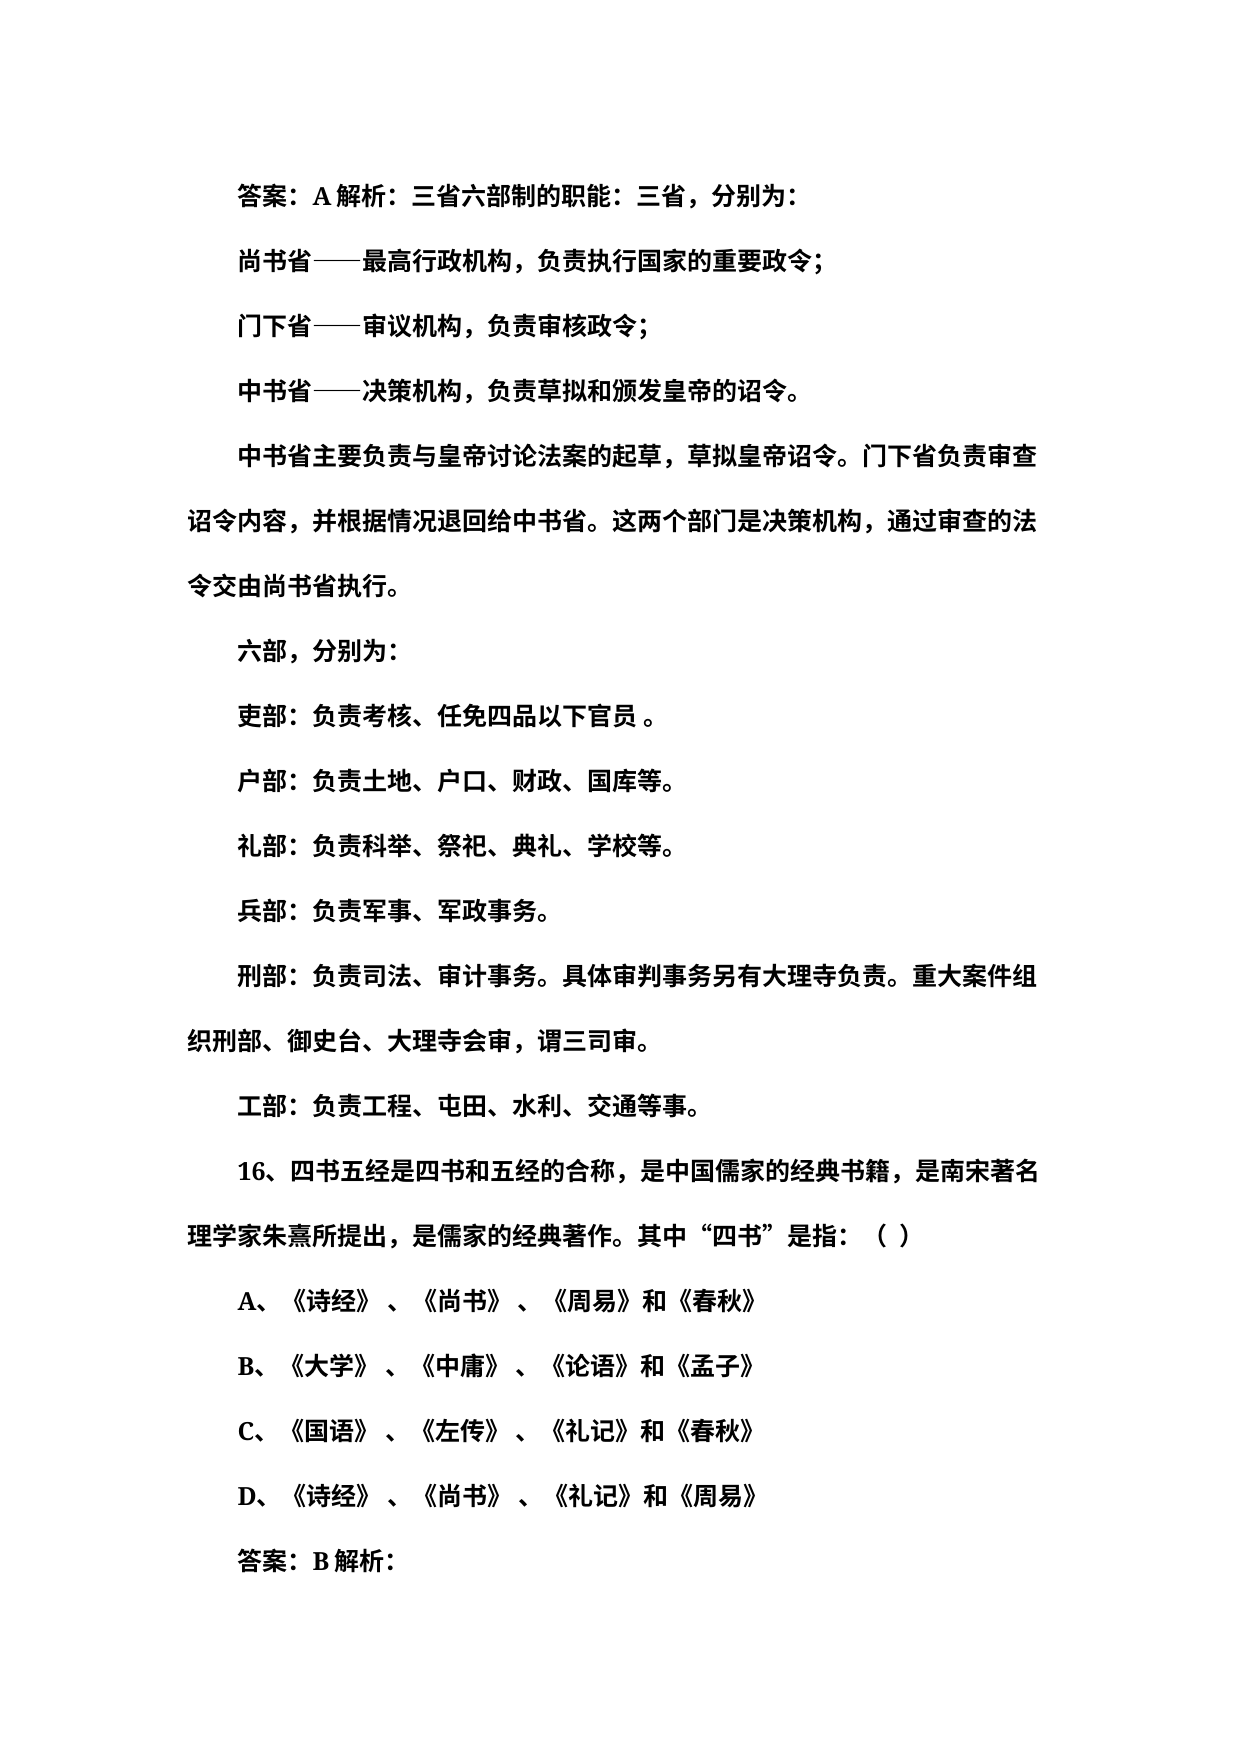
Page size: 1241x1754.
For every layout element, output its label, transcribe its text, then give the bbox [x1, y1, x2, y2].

text 户部：负责土地、户口、财政、国库等。 [187, 747, 1053, 812]
text 答案：B解析： [187, 1527, 1053, 1592]
text 尚书省——最高行政机构，负责执行国家的重要政令； [187, 227, 1053, 292]
text 答案：A解析：三省六部制的职能：三省，分别为： [187, 162, 1053, 227]
text 中书省主要负责与皇帝讨论法案的起草，草拟皇帝诏令。门下省负责审查诏令内容，并根据情况退回给中书省。这两个部门是决策机构，通过审查的法令交由尚书省执行。 [187, 422, 1053, 617]
text 16、四书五经是四书和五经的合称，是中国儒家的经典书籍，是南宋著名理学家朱熹所提出，是儒家的经典著作。其中“四书”是指：（ ） [187, 1137, 1053, 1267]
text D、《诗经》 、《尚书》 、《礼记》和《周易》 [187, 1462, 1053, 1527]
text 中书省——决策机构，负责草拟和颁发皇帝的诏令。 [187, 357, 1053, 422]
text 刑部：负责司法、审计事务。具体审判事务另有大理寺负责。重大案件组织刑部、御史台、大理寺会审，谓三司审。 [187, 942, 1053, 1072]
text B、《大学》 、《中庸》 、《论语》和《孟子》 [187, 1332, 1053, 1397]
text 兵部：负责军事、军政事务。 [187, 877, 1053, 942]
text A、《诗经》 、《尚书》 、《周易》和《春秋》 [187, 1267, 1053, 1332]
text 礼部：负责科举、祭祀、典礼、学校等。 [187, 812, 1053, 877]
text 六部，分别为： [187, 617, 1053, 682]
text 工部：负责工程、屯田、水利、交通等事。 [187, 1072, 1053, 1137]
text 吏部：负责考核、任免四品以下官员 。 [187, 682, 1053, 747]
text C、《国语》 、《左传》 、《礼记》和《春秋》 [187, 1397, 1053, 1462]
text 门下省——审议机构，负责审核政令； [187, 292, 1053, 357]
